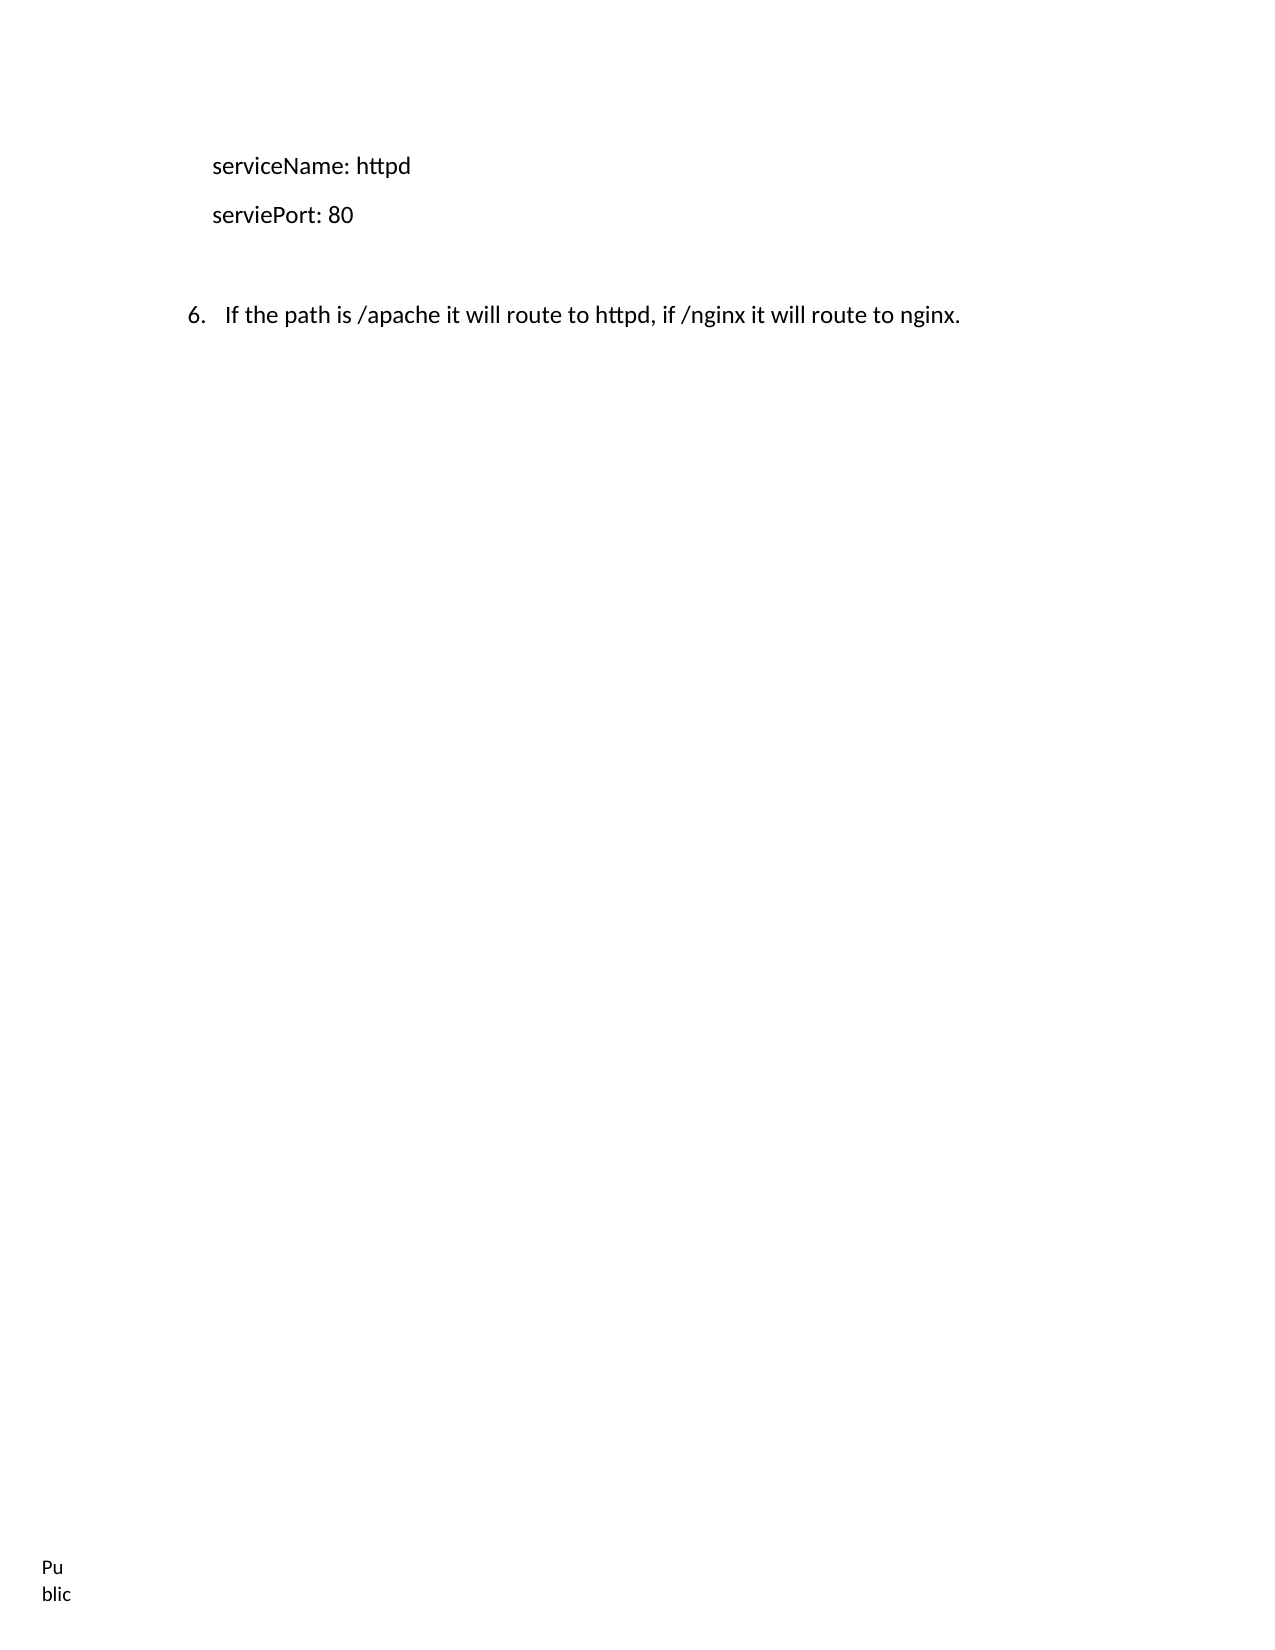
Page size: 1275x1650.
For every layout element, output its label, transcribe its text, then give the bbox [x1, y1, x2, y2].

text serviceName: httpd [150, 150, 1125, 181]
list If the path is /apache it will route to httpd, if /nginx it will route to nginx. [187, 299, 1125, 329]
text serviePort: 80 [150, 199, 1125, 230]
